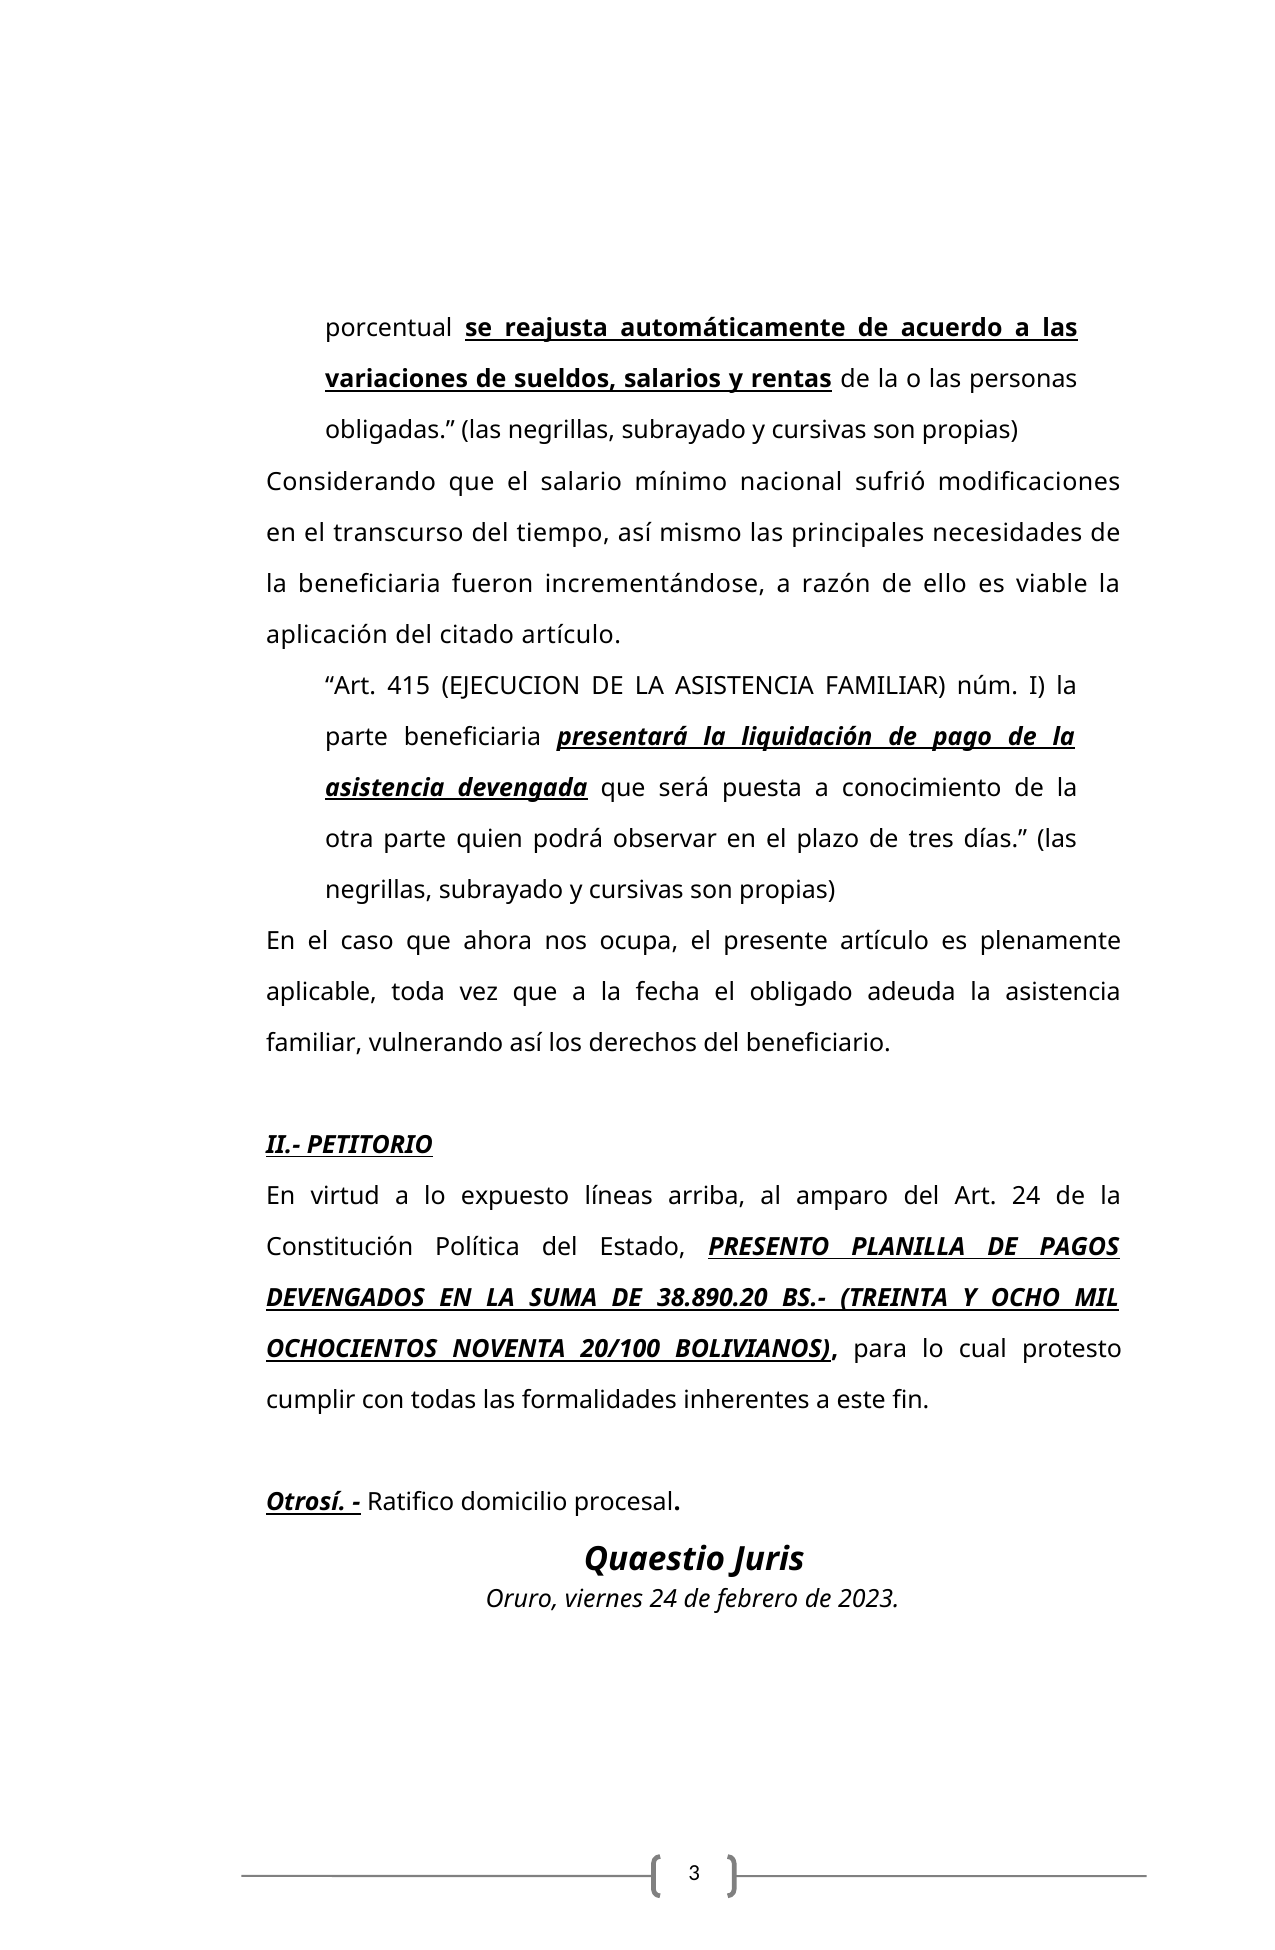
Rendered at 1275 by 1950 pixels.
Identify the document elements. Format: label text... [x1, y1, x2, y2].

text II.- PETITORIO [266, 1127, 1122, 1161]
text Considerando que el salario mínimo nacional sufrió modificaciones en el transcurso del tiempo, así mismo las principales necesidades de la beneficiaria fueron incrementándose, a razón de ello es viable la aplicación del citado artículo. [266, 463, 1122, 650]
text En el caso que ahora nos ocupa, el presente artículo es plenamente aplicable, toda vez que a la fecha el obligado adeuda la asistencia familiar, vulnerando así los derechos del beneficiario. [266, 923, 1122, 1059]
text Quaestio Juris [266, 1535, 1122, 1581]
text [325, 310, 1078, 446]
text Oruro, viernes 24 de febrero de 2023. [266, 1581, 1122, 1614]
text “Art. 415 (EJECUCION DE LA ASISTENCIA FAMILIAR) núm. I) la parte beneficiaria presentará la liquidación de pago de la asistencia devengada que será puesta a conocimiento de la otra parte quien podrá observar en el plazo de tres días.” (las negrillas, subrayado y cursivas son propias) [325, 667, 1078, 906]
text En virtud a lo expuesto líneas arriba, al amparo del Art. 24 de la Constitución Política del Estado, PRESENTO PLANILLA DE PAGOS DEVENGADOS EN LA SUMA DE 38.890.20 BS.- (TREINTA Y OCHO MIL OCHOCIENTOS NOVENTA 20/100 BOLIVIANOS), para lo cual protesto cumplir con todas las formalidades inherentes a este fin. [266, 1178, 1122, 1416]
text Otrosí. - Ratifico domicilio procesal. [266, 1484, 1122, 1518]
